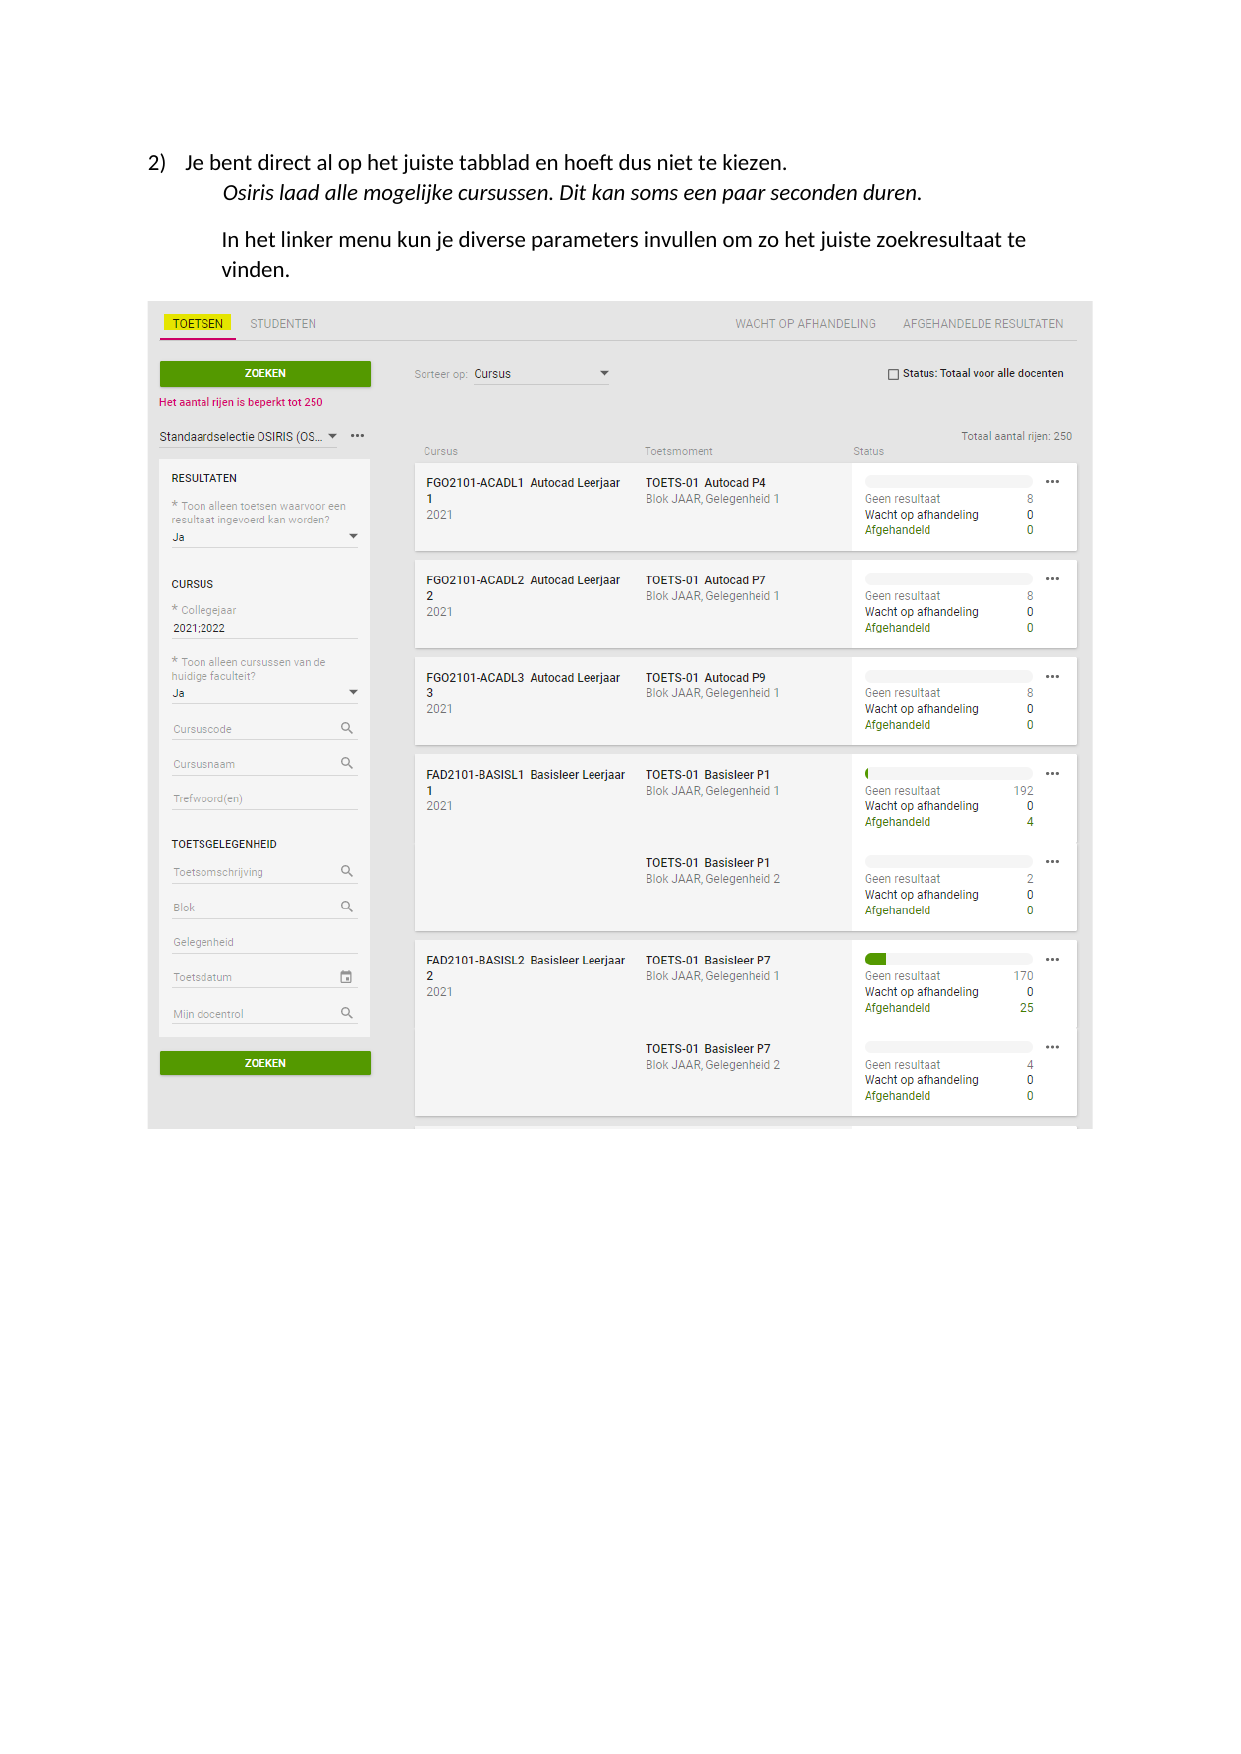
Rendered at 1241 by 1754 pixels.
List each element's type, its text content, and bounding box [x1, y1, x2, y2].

list Osiris laad alle mogelijke cursussen. Dit kan soms een paar seconden duren. [223, 178, 1093, 206]
picture [147, 301, 1093, 1129]
text In het linker menu kun je diverse parameters invullen om zo het juiste zoekresultaat te vinden. [148, 225, 1093, 283]
list Je bent direct al op het juiste tabblad en hoeft dus niet te kiezen. [148, 148, 1093, 176]
